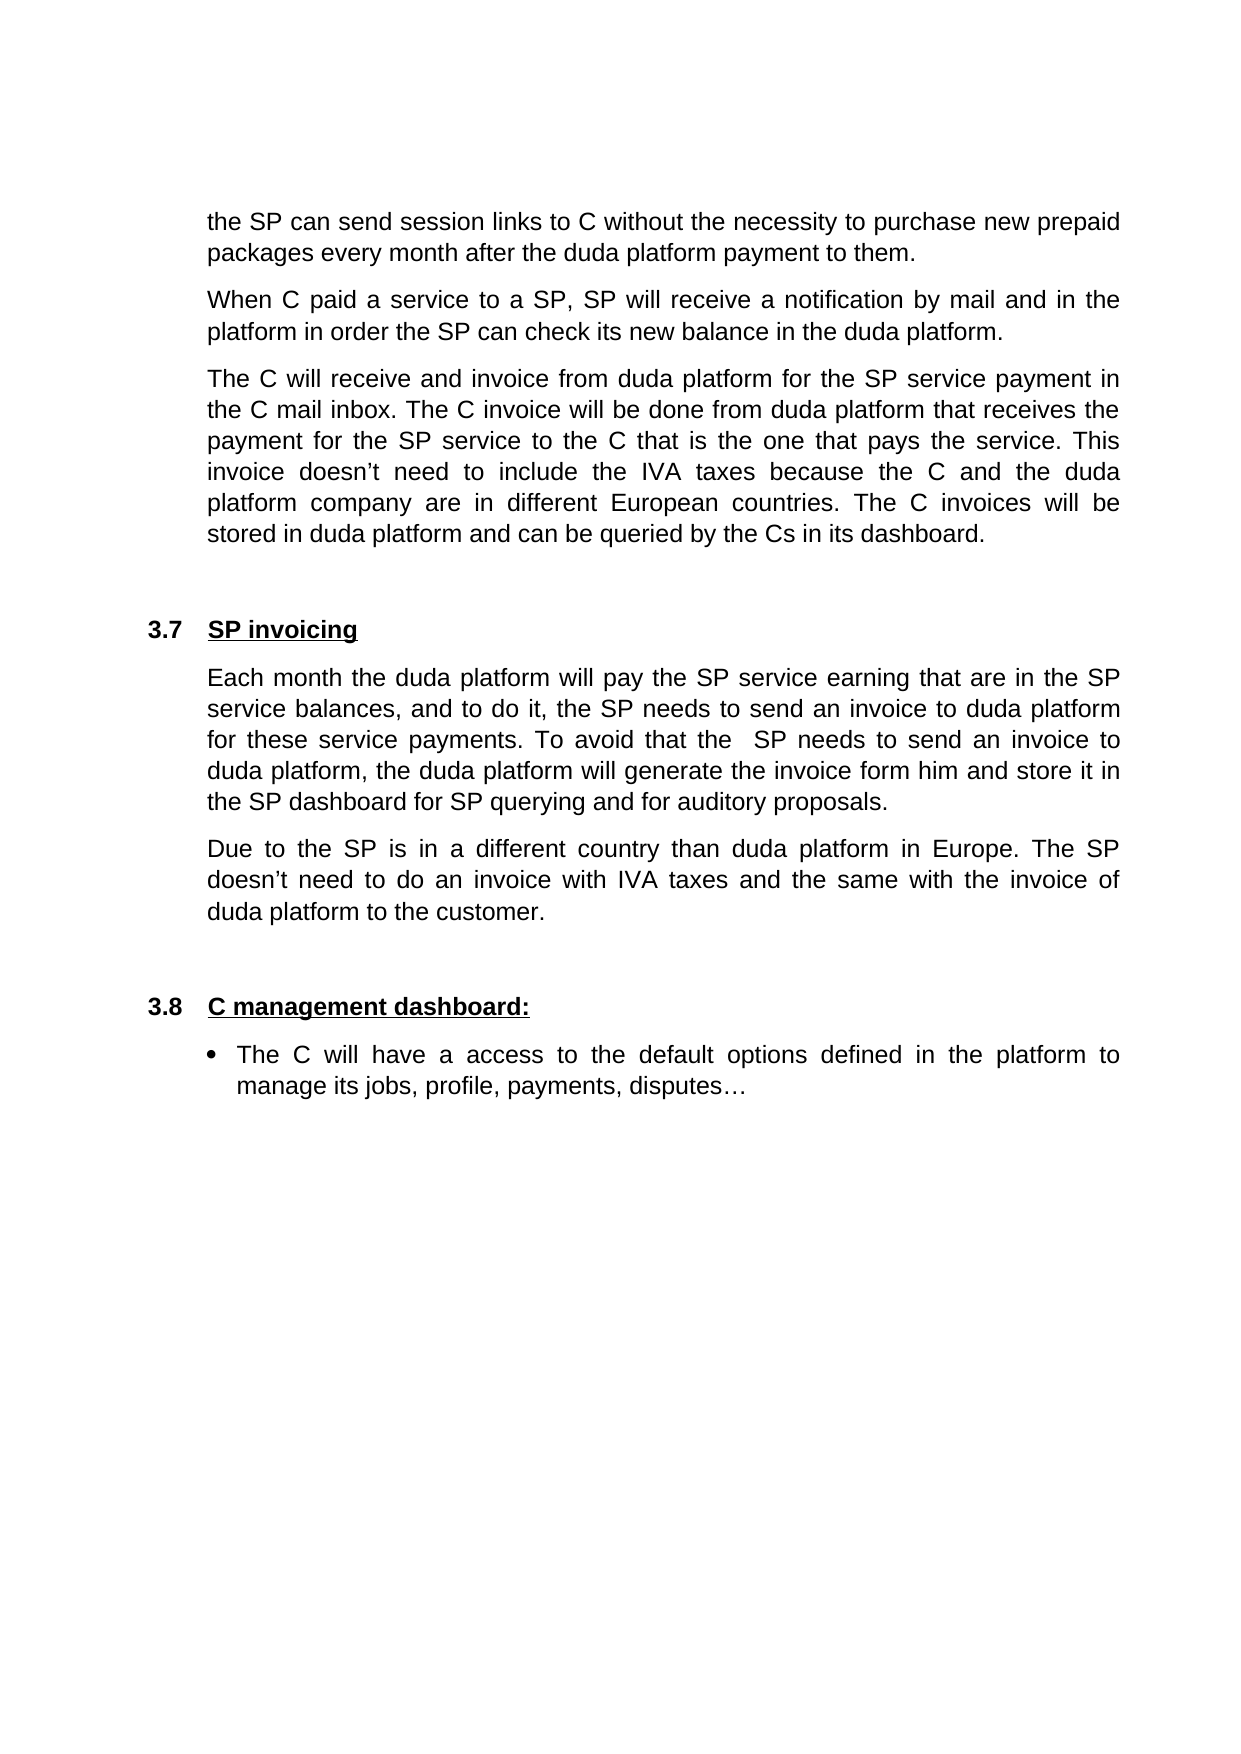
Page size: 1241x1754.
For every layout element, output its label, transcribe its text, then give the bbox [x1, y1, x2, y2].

subtitle SP invoicing [148, 615, 1122, 644]
text Each month the duda platform will pay the SP service earning that are in the SP service balances, and to do it, the SP needs to send an invoice to duda platform for these service payments. To avoid that the SP needs to send an invoice to duda platform, the duda platform will generate the invoice form him and store it in the SP dashboard for SP querying and for auditory proposals. [207, 663, 1122, 816]
list The C will have a access to the default options defined in the platform to manage its jobs, profile, payments, disputes… [207, 1040, 1122, 1099]
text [207, 207, 1122, 267]
text When C paid a service to a SP, SP will receive a notification by mail and in the platform in order the SP can check its new balance in the duda platform. [207, 286, 1122, 345]
text Due to the SP is in a different country than duda platform in Europe. The SP doesn’t need to do an invoice with IVA taxes and the same with the invoice of duda platform to the customer. [207, 834, 1122, 925]
text The C will receive and invoice from duda platform for the SP service payment in the C mail inbox. The C invoice will be done from duda platform that receives the payment for the SP service to the C that is the one that pays the service. This invoice doesn’t need to include the IVA taxes because the C and the duda platform company are in different European countries. The C invoices will be stored in duda platform and can be queried by the Cs in its dashboard. [207, 364, 1122, 548]
subtitle C management dashboard: [148, 992, 1122, 1021]
